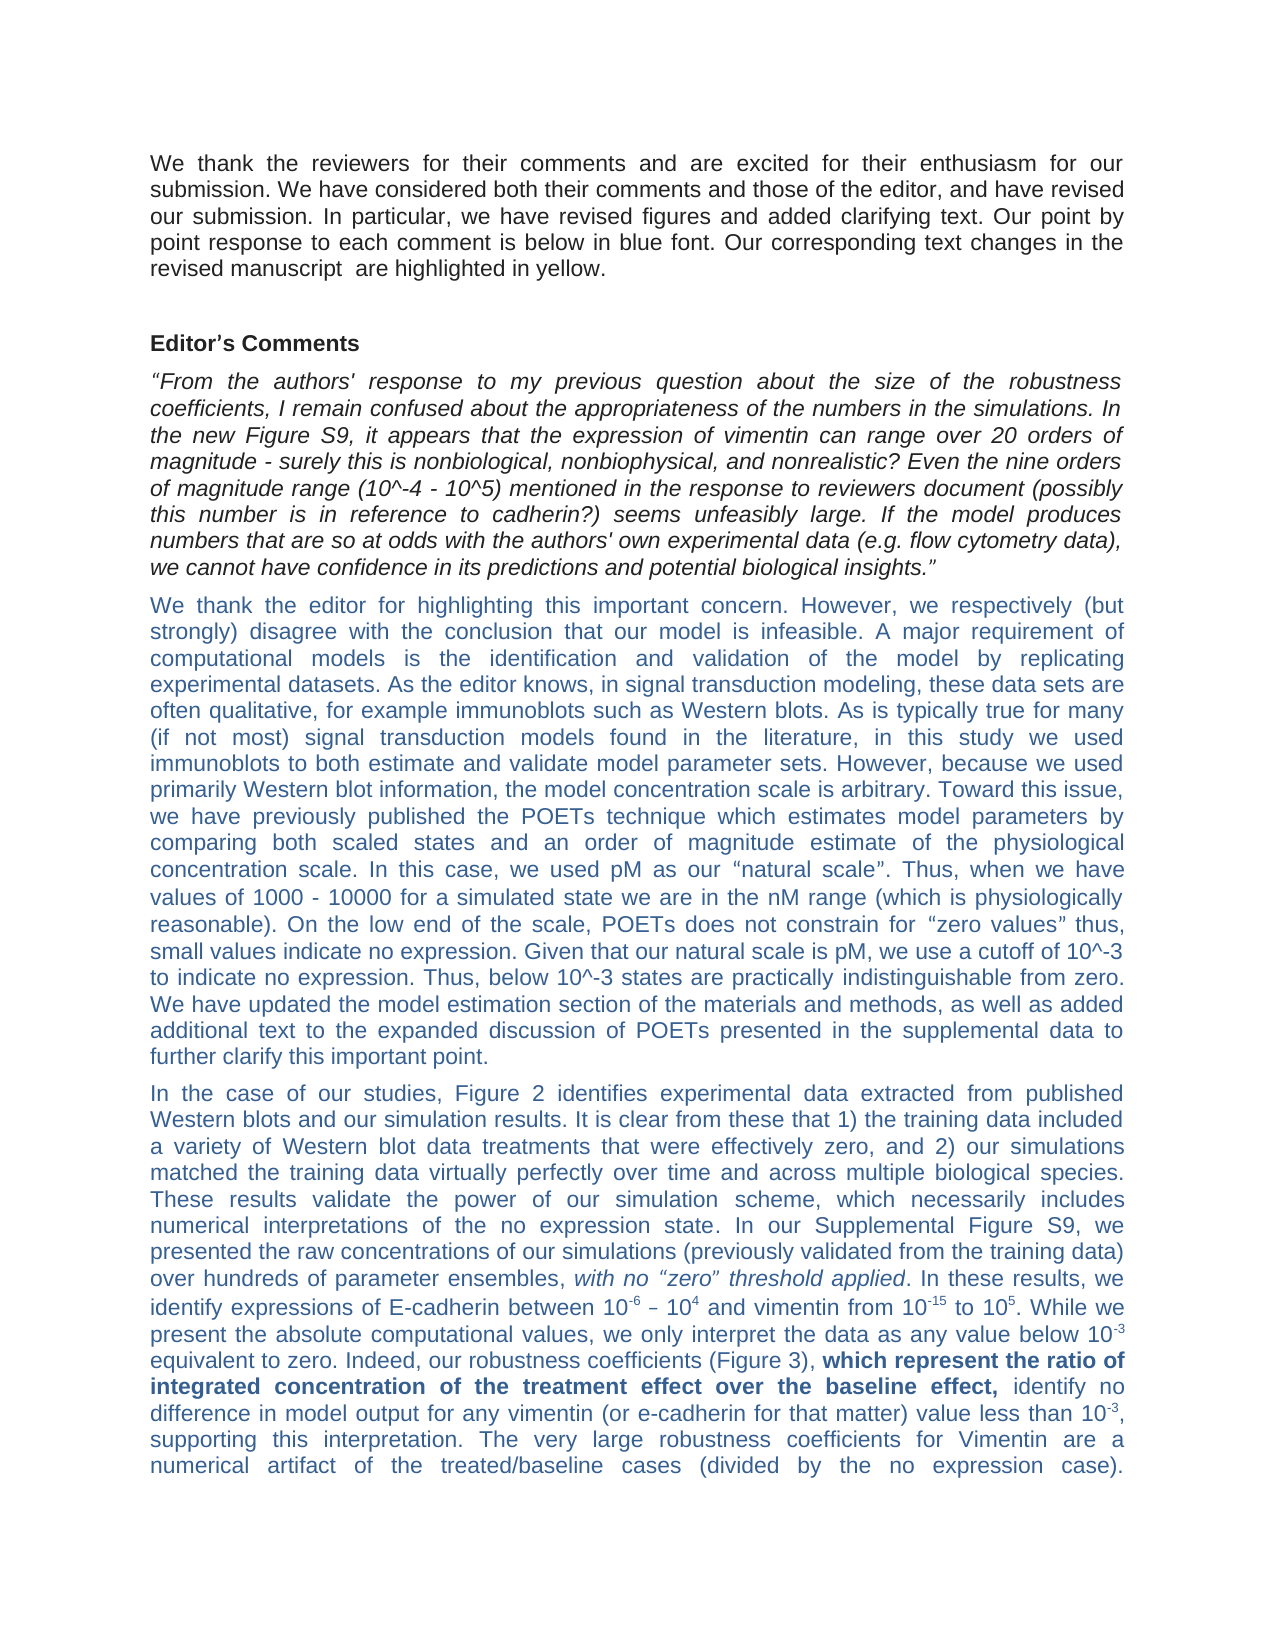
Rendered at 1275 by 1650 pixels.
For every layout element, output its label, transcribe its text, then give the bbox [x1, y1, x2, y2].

text “From the authors' response to my previous question about the size of the robustness coefficients, I remain confused about the appropriateness of the numbers in the simulations. In the new Figure S9, it appears that the expression of vimentin can range over 20 orders of magnitude - surely this is nonbiological, nonbiophysical, and nonrealistic? Even the nine orders of magnitude range (10^-4 - 10^5) mentioned in the response to reviewers document (possibly this number is in reference to cadherin?) seems unfeasibly large. If the model produces numbers that are so at odds with the authors' own experimental data (e.g. flow cytometry data), we cannot have confidence in its predictions and potential biological insights.” [150, 367, 1125, 582]
